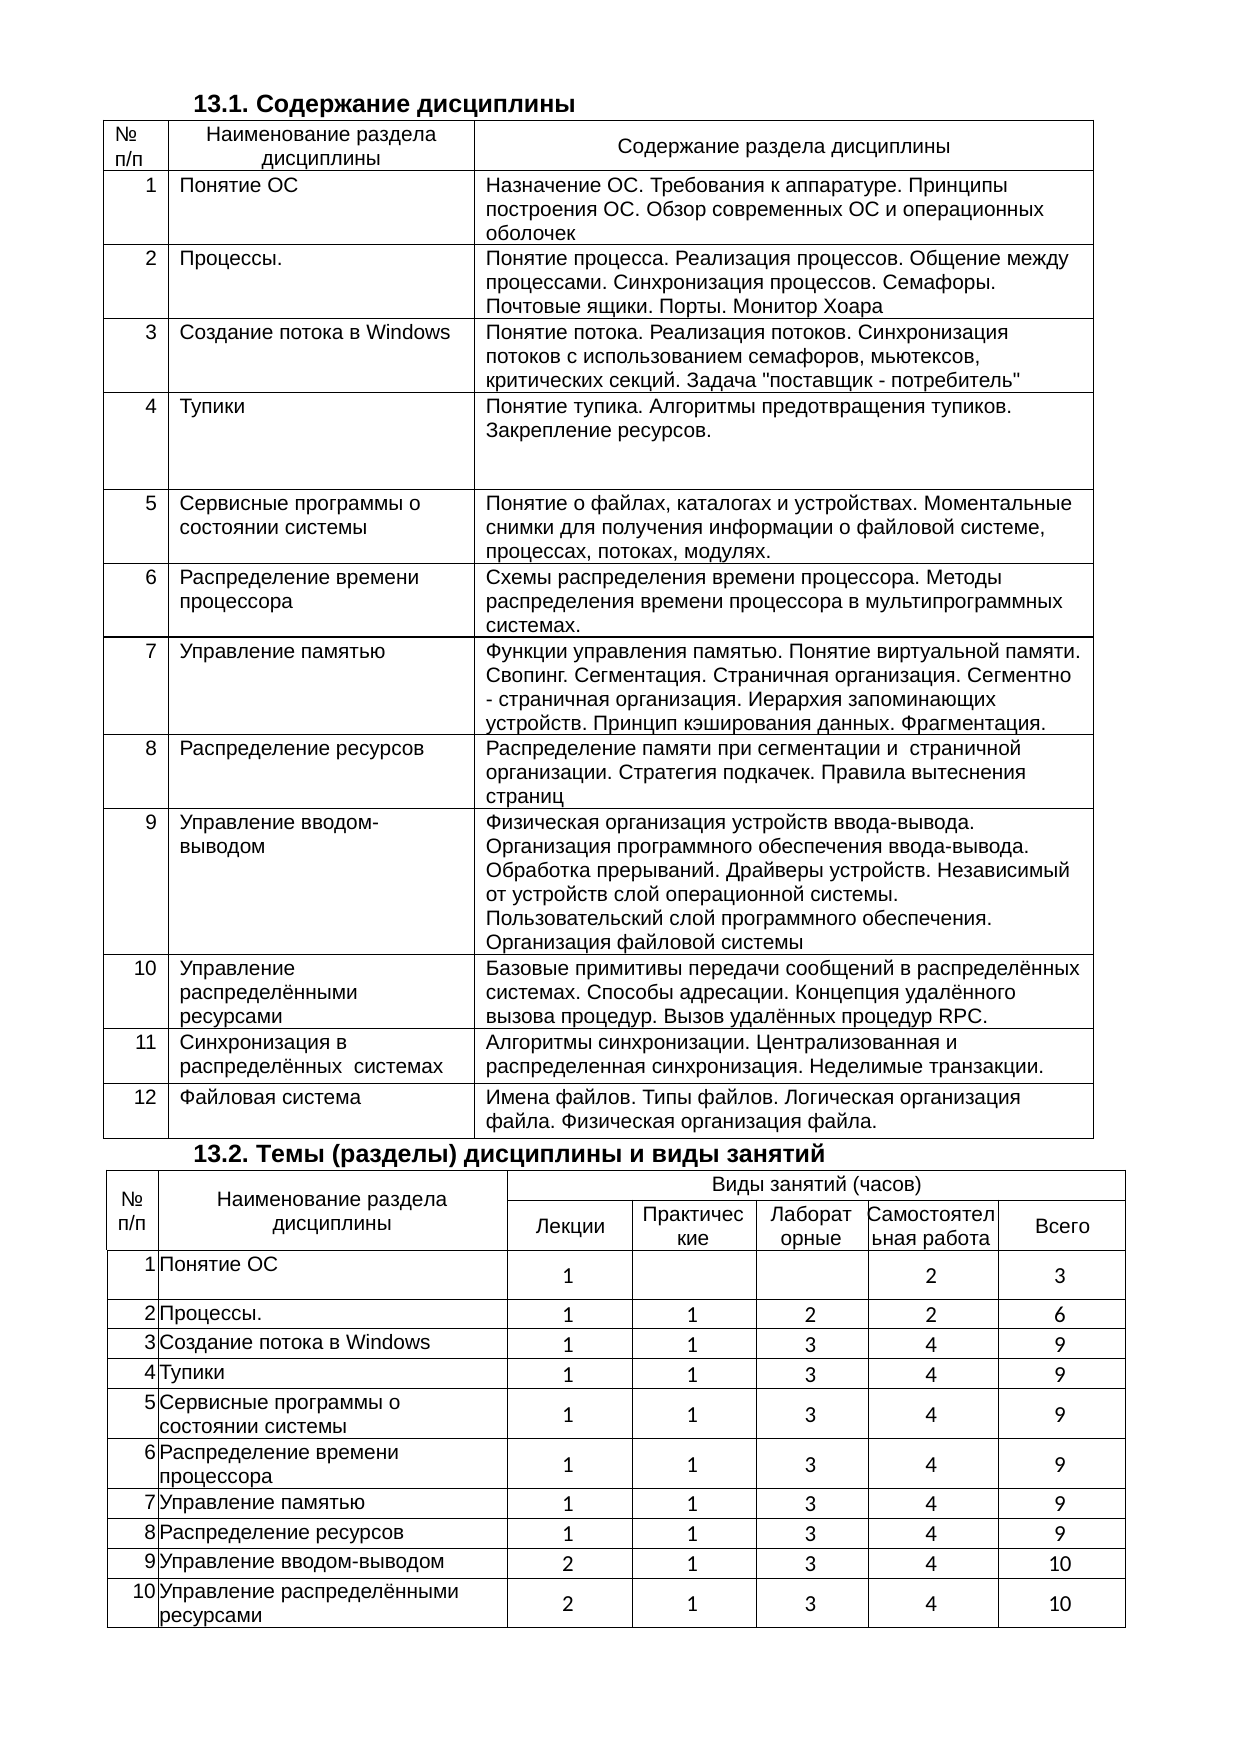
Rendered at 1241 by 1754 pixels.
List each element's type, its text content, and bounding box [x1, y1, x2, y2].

table_cell 9 [999, 1329, 1125, 1358]
table_cell 9 [999, 1359, 1125, 1388]
table_cell Понятие процесса. Реализация процессов. Общение между процессами. Синхронизация процессов. Семафоры. Почтовые ящики. Порты. Монитор Хоара [475, 245, 1093, 318]
table_header Наименование раздела дисциплины [159, 1171, 507, 1249]
table_cell 11 [104, 1029, 168, 1083]
table_cell 1 [104, 171, 168, 244]
table_cell [757, 1251, 868, 1298]
table_cell Управление памятью [169, 638, 474, 734]
table_cell Создание потока в Windows [159, 1329, 507, 1358]
table_cell Схемы распределения времени процессора. Методы распределения времени процессора в мультипрограммных системах. [475, 564, 1093, 636]
table_cell 10 [999, 1549, 1125, 1577]
table_cell 2 [869, 1251, 998, 1298]
table_cell 1 [508, 1359, 632, 1388]
table_cell 2 [508, 1579, 632, 1627]
table_cell Лекции [508, 1201, 632, 1249]
table_cell Тупики [169, 393, 474, 489]
table_cell 9 [104, 809, 168, 954]
table_cell 1 [508, 1489, 632, 1518]
table_cell Управление распределёнными ресурсами [169, 955, 474, 1028]
table_cell 3 [757, 1519, 868, 1547]
list Содержание дисциплины [193, 89, 1132, 118]
table_cell 5 [104, 490, 168, 563]
table_cell 9 [999, 1489, 1125, 1518]
table_header Виды занятий (часов) [508, 1171, 998, 1199]
table_cell 1 [108, 1251, 158, 1298]
table_cell 4 [869, 1549, 998, 1577]
table_cell 4 [869, 1329, 998, 1358]
table_cell Управление вводом-выводом [169, 809, 474, 954]
table_cell 1 [633, 1300, 756, 1328]
table_cell Файловая система [169, 1084, 474, 1138]
table_cell 3 [757, 1359, 868, 1388]
table_cell 10 [999, 1579, 1125, 1627]
table_cell Процессы. [169, 245, 474, 318]
table_cell 3 [104, 319, 168, 392]
table_cell 1 [633, 1439, 756, 1488]
table_cell 4 [104, 393, 168, 489]
table_cell Физическая организация устройств ввода-вывода. Организация программного обеспечения ввода-вывода. Обработка прерываний. Драйверы устройств. Независимый от устройств слой операционной системы. Пользовательский слой программного обеспечения. Организация файловой системы [475, 809, 1093, 954]
table_header № п/п [104, 121, 168, 170]
table_cell Лаборат орные [757, 1201, 868, 1249]
table_cell Всего [999, 1201, 1125, 1249]
table_cell Распределение ресурсов [159, 1519, 507, 1547]
table_cell 1 [633, 1519, 756, 1547]
table_cell 2 [869, 1300, 998, 1328]
table_cell Процессы. [159, 1300, 507, 1328]
table_cell 1 [633, 1389, 756, 1438]
table_cell 4 [869, 1579, 998, 1627]
table_cell 6 [999, 1300, 1125, 1328]
table_cell 1 [633, 1579, 756, 1627]
table_cell 6 [104, 564, 168, 636]
table_cell [633, 1251, 756, 1298]
table_cell Тупики [159, 1359, 507, 1388]
table_cell Понятие ОС [169, 171, 474, 244]
table_cell Распределение памяти при сегментации и страничной организации. Стратегия подкачек. Правила вытеснения страниц [475, 735, 1093, 808]
table_cell 10 [104, 955, 168, 1028]
table_cell Функции управления памятью. Понятие виртуальной памяти. Свопинг. Сегментация. Страничная организация. Сегментно - страничная организация. Иерархия запоминающих устройств. Принцип кэширования данных. Фрагментация. [475, 638, 1093, 734]
table_cell Практичес кие [633, 1201, 756, 1249]
table_cell 4 [108, 1359, 158, 1388]
table_cell 9 [999, 1389, 1125, 1438]
table_header [999, 1171, 1125, 1199]
table_cell Синхронизация в распределённых системах [169, 1029, 474, 1083]
table_cell 1 [633, 1549, 756, 1577]
table_header Содержание раздела дисциплины [475, 121, 1093, 170]
table_cell Распределение времени процессора [169, 564, 474, 636]
table_cell Управление памятью [159, 1489, 507, 1518]
table_cell 2 [757, 1300, 868, 1328]
table_cell 1 [508, 1300, 632, 1328]
table_cell 10 [108, 1579, 158, 1627]
table_cell 2 [508, 1549, 632, 1577]
table_cell 8 [108, 1519, 158, 1547]
table_cell Имена файлов. Типы файлов. Логическая организация файла. Физическая организация файла. [475, 1084, 1093, 1138]
table_cell 4 [869, 1489, 998, 1518]
list Темы (разделы) дисциплины и виды занятий [193, 1139, 1132, 1168]
table_cell 1 [633, 1489, 756, 1518]
table_cell 9 [999, 1519, 1125, 1547]
table_cell Управление вводом-выводом [159, 1549, 507, 1577]
table_header № п/п [107, 1171, 158, 1249]
table_cell 1 [508, 1389, 632, 1438]
table_cell Понятие потока. Реализация потоков. Синхронизация потоков с использованием семафоров, мьютексов, критических секций. Задача "поставщик - потребитель" [475, 319, 1093, 392]
table_cell Распределение времени процессора [159, 1439, 507, 1488]
table_cell 6 [108, 1439, 158, 1488]
table_cell 2 [104, 245, 168, 318]
table_cell 4 [869, 1439, 998, 1488]
table_cell 1 [633, 1329, 756, 1358]
table_cell 4 [869, 1359, 998, 1388]
table_cell Управление распределёнными ресурсами [159, 1579, 507, 1627]
table_cell Алгоритмы синхронизации. Централизованная и распределенная синхронизация. Неделимые транзакции. [475, 1029, 1093, 1083]
table_cell 3 [757, 1329, 868, 1358]
table_cell Создание потока в Windows [169, 319, 474, 392]
table_cell 3 [757, 1489, 868, 1518]
table_header Наименование раздела дисциплины [169, 121, 474, 170]
table_cell Распределение ресурсов [169, 735, 474, 808]
table_cell Назначение ОС. Требования к аппаратуре. Принципы построения ОС. Обзор современных ОС и операционных оболочек [475, 171, 1093, 244]
table_cell 7 [108, 1489, 158, 1518]
table_cell 12 [104, 1084, 168, 1138]
table_cell Понятие ОС [159, 1251, 507, 1298]
table_cell 3 [757, 1389, 868, 1438]
table_cell Самостоятел ьная работа [869, 1201, 998, 1249]
table_cell 8 [104, 735, 168, 808]
table_cell 3 [999, 1251, 1125, 1298]
table_cell 1 [508, 1439, 632, 1488]
table_cell 3 [757, 1439, 868, 1488]
table_cell 1 [508, 1519, 632, 1547]
table_cell 4 [869, 1519, 998, 1547]
table_cell Сервисные программы о состоянии системы [169, 490, 474, 563]
table_cell 3 [757, 1549, 868, 1577]
table_cell 1 [508, 1329, 632, 1358]
table_cell 1 [633, 1359, 756, 1388]
table_cell 3 [757, 1579, 868, 1627]
table_cell 3 [108, 1329, 158, 1358]
table_cell 2 [108, 1300, 158, 1328]
table_cell Понятие тупика. Алгоритмы предотвращения тупиков. Закрепление ресурсов. [475, 393, 1093, 489]
table_cell 9 [999, 1439, 1125, 1488]
table_cell 9 [108, 1549, 158, 1577]
table_cell Сервисные программы о состоянии системы [159, 1389, 507, 1438]
table_cell 1 [508, 1251, 632, 1298]
table_cell 5 [108, 1389, 158, 1438]
table_cell 4 [869, 1389, 998, 1438]
table_cell Понятие о файлах, каталогах и устройствах. Моментальные снимки для получения информации о файловой системе, процессах, потоках, модулях. [475, 490, 1093, 563]
table_cell 7 [104, 638, 168, 734]
table_cell Базовые примитивы передачи сообщений в распределённых системах. Способы адресации. Концепция удалённого вызова процедур. Вызов удалённых процедур RPC. [475, 955, 1093, 1028]
